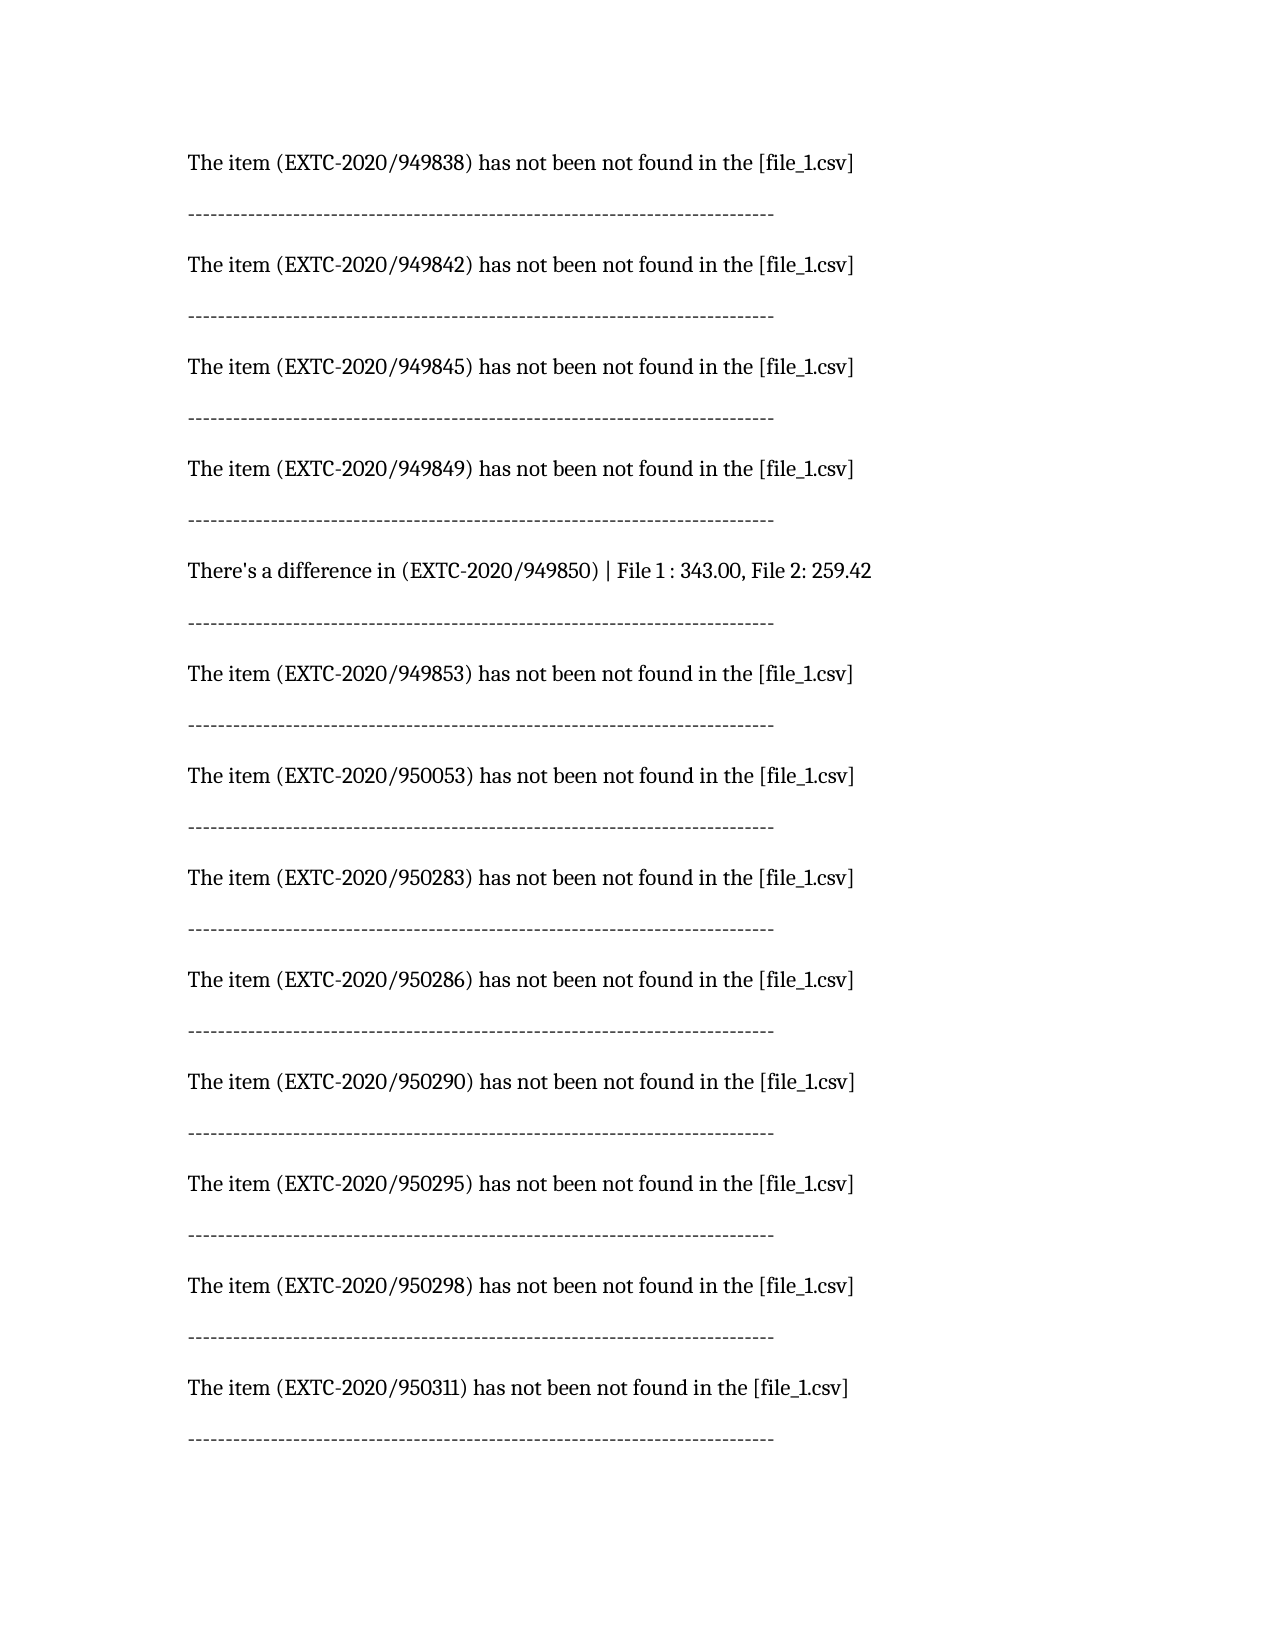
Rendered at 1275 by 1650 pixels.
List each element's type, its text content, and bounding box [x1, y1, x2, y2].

text The item (EXTC-2020/950290) has not been not found in the [file_1.csv] [187, 1069, 1087, 1095]
text ------------------------------------------------------------------------------ [187, 813, 1087, 840]
text The item (EXTC-2020/950053) has not been not found in the [file_1.csv] [187, 762, 1087, 789]
text ------------------------------------------------------------------------------ [187, 405, 1087, 432]
text ------------------------------------------------------------------------------ [187, 711, 1087, 738]
text The item (EXTC-2020/949853) has not been not found in the [file_1.csv] [187, 660, 1087, 687]
text The item (EXTC-2020/950295) has not been not found in the [file_1.csv] [187, 1171, 1087, 1197]
text The item (EXTC-2020/950283) has not been not found in the [file_1.csv] [187, 864, 1087, 891]
text ------------------------------------------------------------------------------ [187, 507, 1087, 534]
text The item (EXTC-2020/950286) has not been not found in the [file_1.csv] [187, 967, 1087, 993]
text ------------------------------------------------------------------------------ [187, 1018, 1087, 1044]
text The item (EXTC-2020/949838) has not been not found in the [file_1.csv] [187, 150, 1087, 176]
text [187, 1324, 1087, 1350]
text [187, 201, 1087, 227]
text The item (EXTC-2020/949849) has not been not found in the [file_1.csv] [187, 456, 1087, 483]
text ------------------------------------------------------------------------------ [187, 1222, 1087, 1248]
text ------------------------------------------------------------------------------ [187, 1120, 1087, 1146]
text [187, 1426, 1087, 1452]
text ------------------------------------------------------------------------------ [187, 303, 1087, 329]
text ------------------------------------------------------------------------------ [187, 916, 1087, 942]
text The item (EXTC-2020/950311) has not been not found in the [file_1.csv] [187, 1375, 1087, 1401]
text The item (EXTC-2020/949842) has not been not found in the [file_1.csv] [187, 252, 1087, 278]
text The item (EXTC-2020/950298) has not been not found in the [file_1.csv] [187, 1273, 1087, 1299]
text There's a difference in (EXTC-2020/949850) | File 1 : 343.00, File 2: 259.42 [187, 558, 1087, 585]
text ------------------------------------------------------------------------------ [187, 609, 1087, 636]
text The item (EXTC-2020/949845) has not been not found in the [file_1.csv] [187, 354, 1087, 381]
